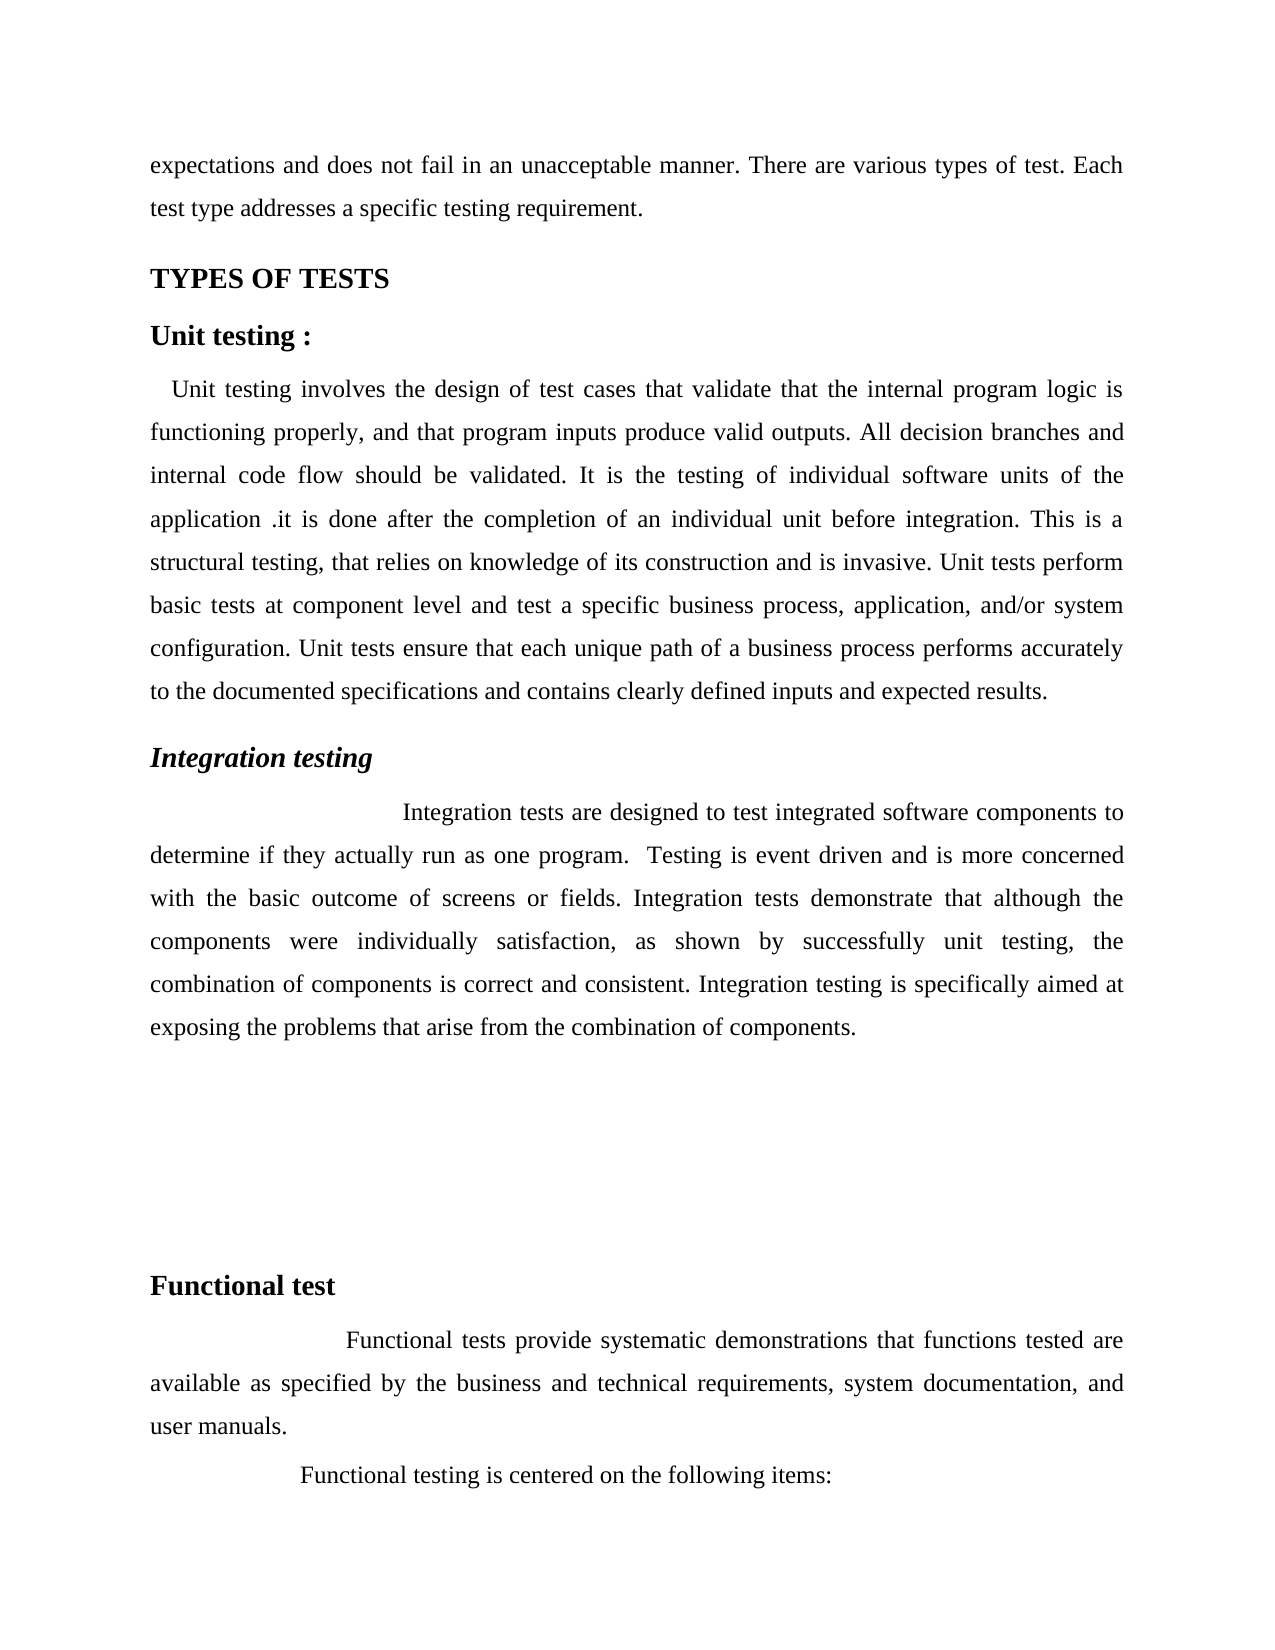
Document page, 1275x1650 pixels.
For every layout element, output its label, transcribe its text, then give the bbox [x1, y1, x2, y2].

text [150, 150, 1125, 222]
subtitle Functional test [150, 1268, 1125, 1302]
subtitle Integration testing [150, 740, 1125, 774]
subtitle Functional tests provide systematic demonstrations that functions tested are available as specified by the business and technical requirements, system documentation, and user manuals. [150, 1325, 1125, 1440]
subtitle TYPES OF TESTS [150, 261, 1125, 295]
text Functional testing is centered on the following items: [150, 1460, 1125, 1489]
text Unit testing involves the design of test cases that validate that the internal program logic is functioning properly, and that program inputs produce valid outputs. All decision branches and internal code flow should be validated. It is the testing of individual software units of the application .it is done after the completion of an individual unit before integration. This is a structural testing, that relies on knowledge of its construction and is invasive. Unit tests perform basic tests at component level and test a specific business process, application, and/or system configuration. Unit tests ensure that each unique path of a business process performs accurately to the documented specifications and contains clearly defined inputs and expected results. [150, 374, 1125, 705]
text Integration tests are designed to test integrated software components to determine if they actually run as one program. Testing is event driven and is more concerned with the basic outcome of screens or fields. Integration tests demonstrate that although the components were individually satisfaction, as shown by successfully unit testing, the combination of components is correct and consistent. Integration testing is specifically aimed at exposing the problems that arise from the combination of components. [150, 797, 1125, 1041]
subtitle Unit testing : [150, 318, 1125, 351]
